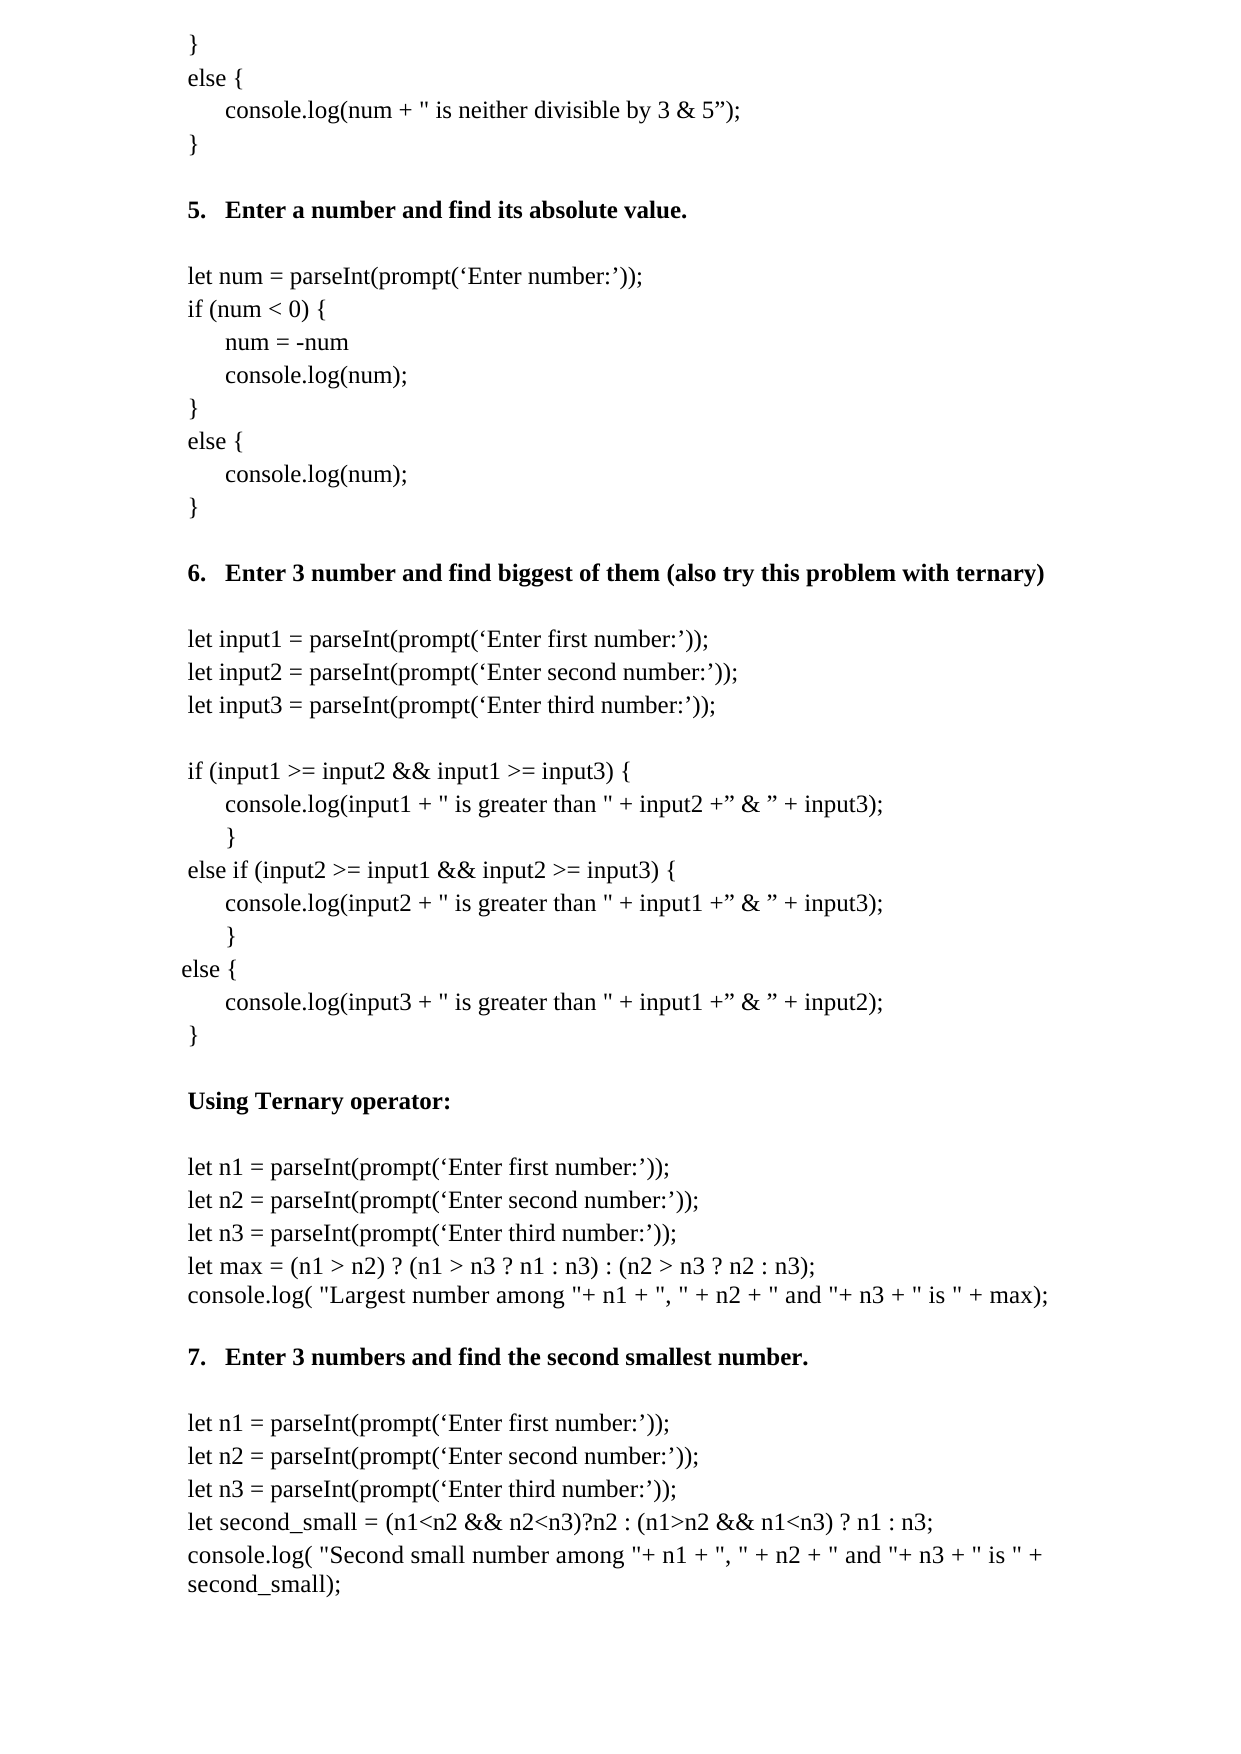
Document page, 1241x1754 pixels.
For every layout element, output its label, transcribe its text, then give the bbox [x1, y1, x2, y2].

text let n3 = parseInt(prompt(‘Enter third number:’)); [150, 1474, 1090, 1503]
text let n1 = parseInt(prompt(‘Enter first number:’)); [150, 1408, 1090, 1437]
text } [187, 29, 1090, 58]
text num = -num [187, 327, 1090, 356]
list Enter 3 numbers and find the second smallest number. [187, 1342, 1090, 1371]
text console.log( "Second small number among "+ n1 + ", " + n2 + " and "+ n3 + " is " + second_small); [187, 1540, 1090, 1597]
text Using Ternary operator: [150, 1086, 1090, 1115]
text } [150, 921, 1090, 950]
text console.log(input3 + " is greater than " + input1 +” & ” + input2); [150, 987, 1090, 1016]
text let second_small = (n1<n2 && n2<n3)?n2 : (n1>n2 && n1<n3) ? n1 : n3; [150, 1507, 1090, 1536]
text console.log(num); [187, 360, 1090, 388]
text console.log(num); [187, 459, 1090, 488]
list Enter 3 number and find biggest of them (also try this problem with ternary) [187, 558, 1090, 587]
text } [187, 129, 1090, 157]
text console.log( "Largest number among "+ n1 + ", " + n2 + " and "+ n3 + " is " + max); [150, 1280, 1090, 1309]
text let n1 = parseInt(prompt(‘Enter first number:’)); [150, 1152, 1090, 1181]
text } [150, 822, 1090, 851]
text console.log(input1 + " is greater than " + input2 +” & ” + input3); [150, 789, 1090, 818]
text } [187, 492, 1090, 521]
text let input3 = parseInt(prompt(‘Enter third number:’)); [150, 690, 1090, 719]
text let input1 = parseInt(prompt(‘Enter first number:’)); [150, 624, 1090, 653]
text } [150, 1020, 1090, 1049]
text if (input1 >= input2 && input1 >= input3) { [150, 756, 1090, 785]
text let input2 = parseInt(prompt(‘Enter second number:’)); [150, 657, 1090, 686]
text else if (input2 >= input1 && input2 >= input3) { [150, 855, 1090, 884]
text else { [187, 63, 1090, 91]
text else { [150, 954, 1090, 983]
text let n3 = parseInt(prompt(‘Enter third number:’)); [150, 1218, 1090, 1247]
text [187, 261, 1090, 289]
text console.log(input2 + " is greater than " + input1 +” & ” + input3); [150, 888, 1090, 917]
text let max = (n1 > n2) ? (n1 > n3 ? n1 : n3) : (n2 > n3 ? n2 : n3); [150, 1251, 1090, 1280]
list Enter a number and find its absolute value. [187, 195, 1090, 223]
text let n2 = parseInt(prompt(‘Enter second number:’)); [150, 1441, 1090, 1470]
text } [187, 393, 1090, 422]
text else { [187, 426, 1090, 454]
text let n2 = parseInt(prompt(‘Enter second number:’)); [150, 1185, 1090, 1214]
text console.log(num + " is neither divisible by 3 & 5”); [187, 96, 1090, 124]
text if (num < 0) { [187, 294, 1090, 322]
